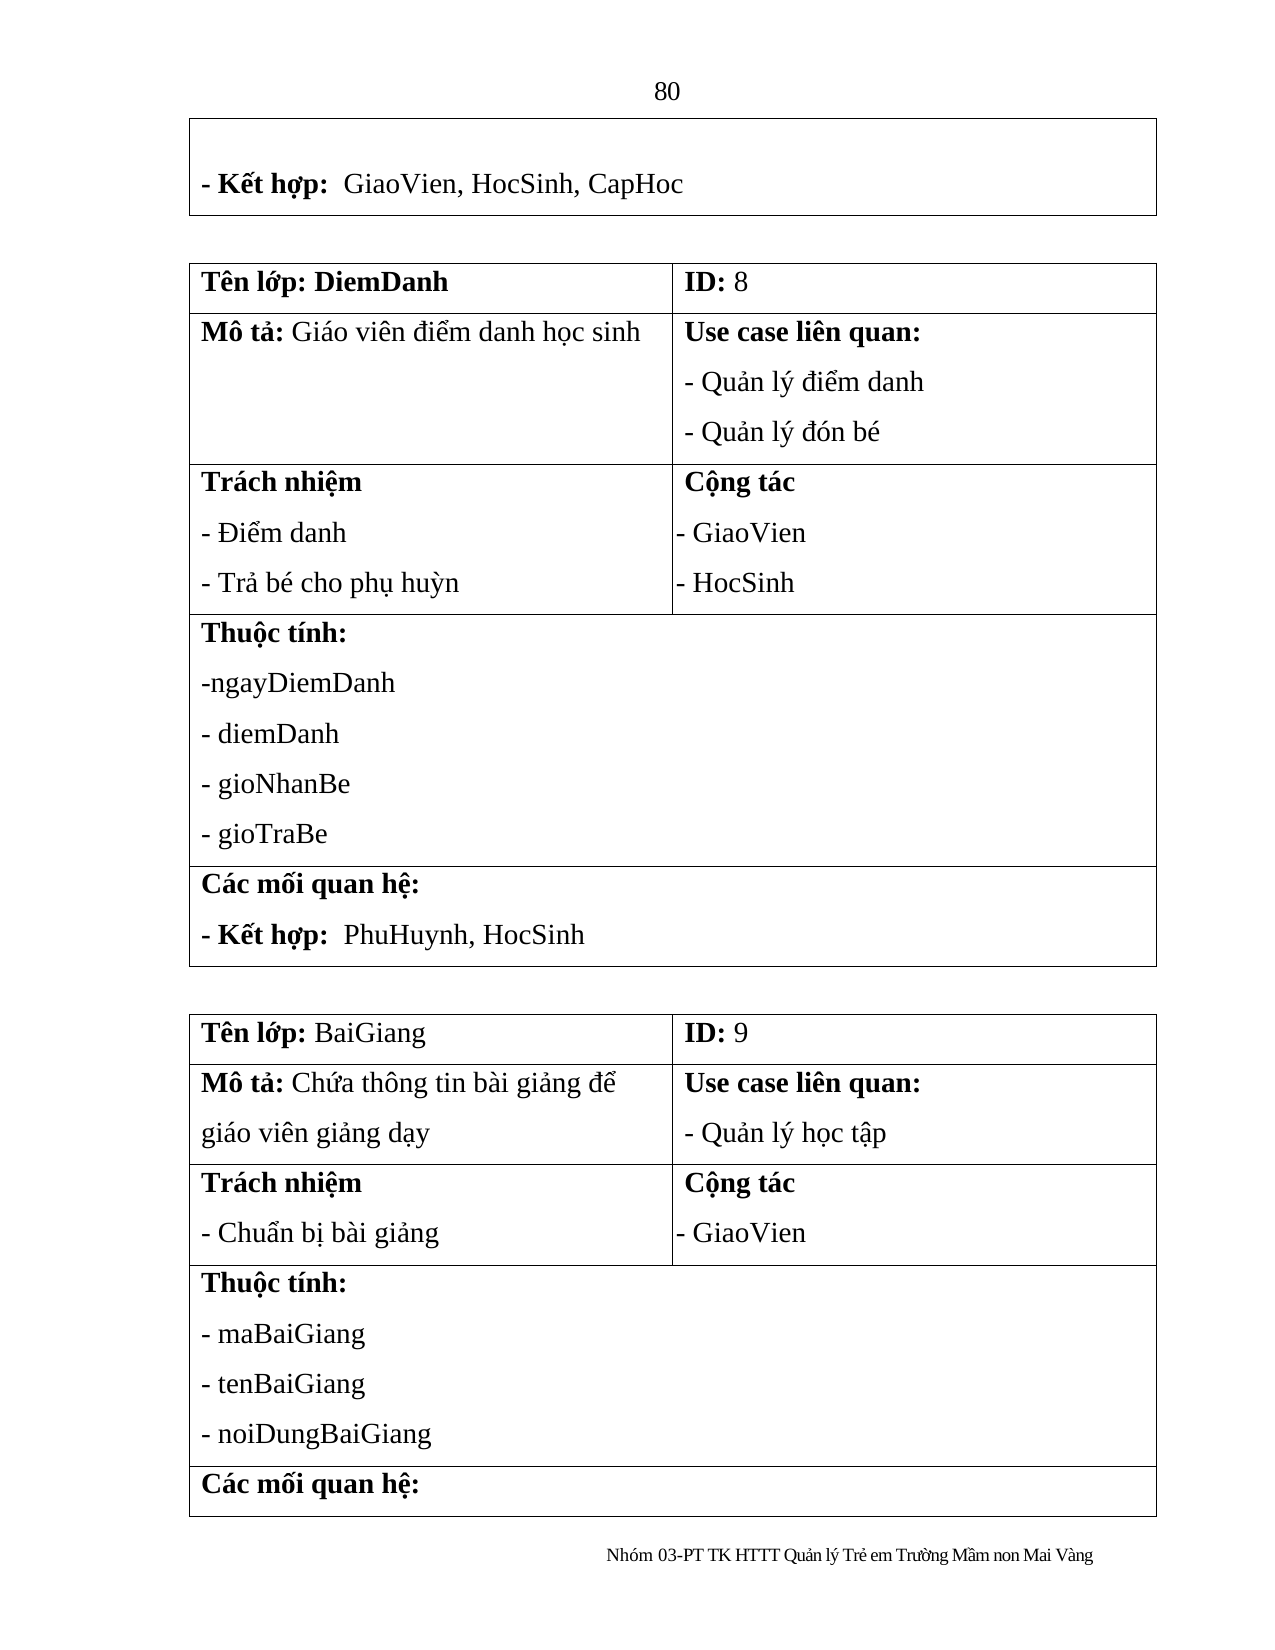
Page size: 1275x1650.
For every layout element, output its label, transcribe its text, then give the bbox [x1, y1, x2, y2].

table_cell Các mối quan hệ: - Kết hợp: PhuHuynh, HocSinh [190, 867, 1156, 966]
table_header ID: 8 [673, 264, 1156, 313]
table_cell Thuộc tính: -ngayDiemDanh - diemDanh - gioNhanBe - gioTraBe [190, 615, 1156, 866]
table_cell Mô tả: Chứa thông tin bài giảng để giáo viên giảng dạy [190, 1065, 672, 1164]
table_cell Trách nhiệm - Điểm danh - Trả bé cho phụ huỳn [190, 465, 672, 614]
table_cell Thuộc tính: - maBaiGiang - tenBaiGiang - noiDungBaiGiang [190, 1266, 1156, 1466]
table_header Tên lớp: BaiGiang [190, 1015, 672, 1064]
table_cell Mô tả: Giáo viên điểm danh học sinh [190, 314, 672, 463]
table_cell Use case liên quan: - Quản lý học tập [673, 1065, 1156, 1164]
table_header Tên lớp: DiemDanh [190, 264, 672, 313]
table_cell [190, 119, 1156, 215]
table_header ID: 9 [673, 1015, 1156, 1064]
table_cell Use case liên quan: - Quản lý điểm danh - Quản lý đón bé [673, 314, 1156, 463]
table_cell Cộng tác - GiaoVien - HocSinh [673, 465, 1156, 614]
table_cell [190, 1467, 1156, 1516]
table_cell Trách nhiệm - Chuẩn bị bài giảng [190, 1165, 672, 1264]
table_cell Cộng tác - GiaoVien [673, 1165, 1156, 1264]
